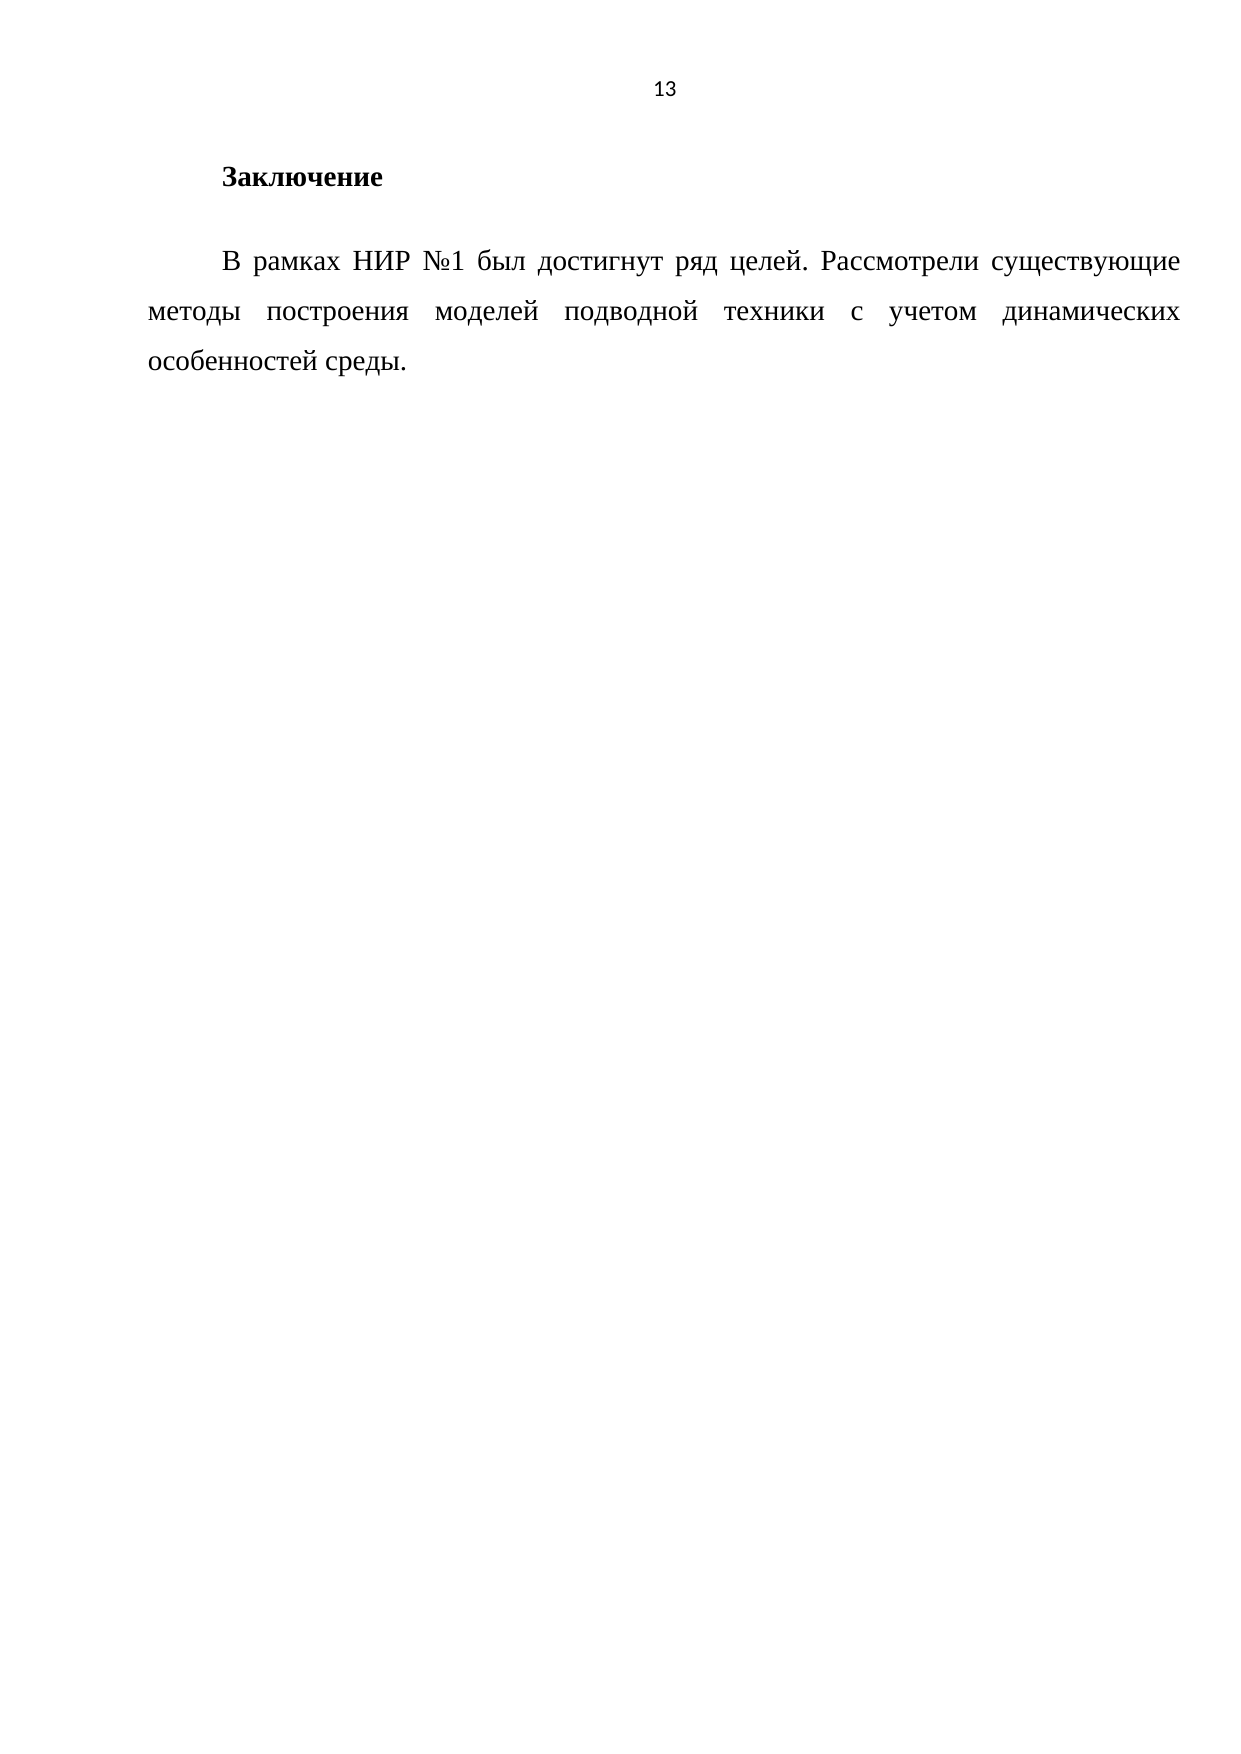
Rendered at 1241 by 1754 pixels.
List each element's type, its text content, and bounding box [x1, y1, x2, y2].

text В рамках НИР №1 был достигнут ряд целей. Рассмотрели существующие методы построения моделей подводной техники с учетом динамических особенностей среды. [148, 243, 1181, 377]
subtitle Заключение [148, 159, 1181, 192]
